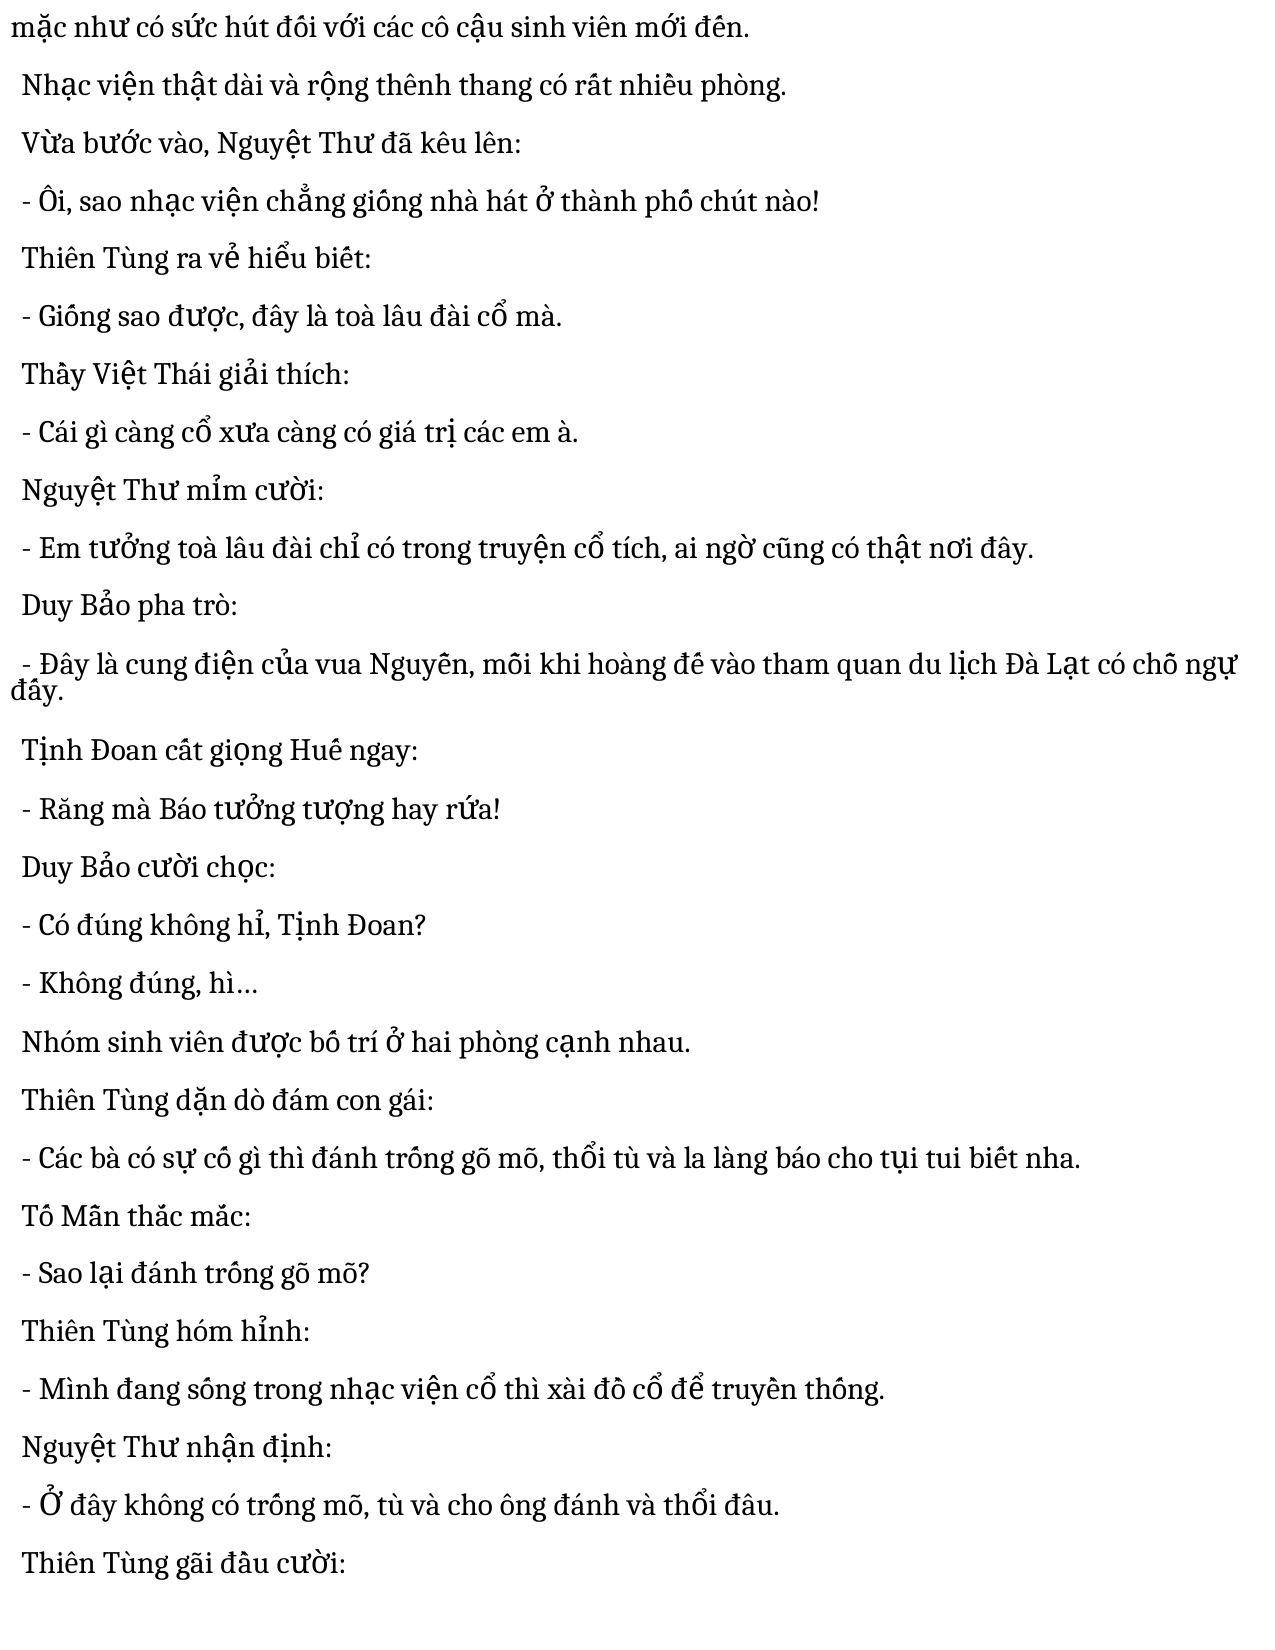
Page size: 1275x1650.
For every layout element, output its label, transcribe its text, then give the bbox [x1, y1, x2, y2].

text Nhóm sinh viên được bố trí ở hai phòng cạnh nhau. Thiên Tùng dặn dò đám con gái: [21, 1024, 754, 1118]
text mặc như có sức hút đối với các cô cậu sinh viên mới đến. Nhạc viện thật dài và rộng thênh thang có rất nhiều phòng. Vừa bước vào, Nguyệt Thư đã kêu lên: [10, 9, 801, 161]
list Cái gì càng cổ xưa càng có giá trị các em à. Nguyệt Thư mỉm cười: [21, 414, 593, 508]
list Em tưởng toà lâu đài chỉ có trong truyện cổ tích, ai ngờ cũng có thật nơi đây. Duy Bảo pha trò: [21, 530, 1048, 624]
list Đây là cung điện của vua Nguyễn, mỗi khi hoàng đế vào tham quan du lịch Đà Lạt có chỗ ngự đấy. [10, 651, 1266, 709]
text Tịnh Đoan cất giọng Huế ngay: [21, 733, 1275, 769]
list Ở đây không có trống mõ, tù và cho ông đánh và thổi đâu. Thiên Tùng gãi đầu cười: [21, 1487, 796, 1581]
list Có đúng không hỉ, Tịnh Đoan? [21, 907, 1275, 943]
list Các bà có sự cố gì thì đánh trống gõ mõ, thổi tù và la làng báo cho tụi tui biết nha. Tố Mẫn thắc mắc: [21, 1140, 1107, 1234]
list Ôi, sao nhạc viện chẳng giống nhà hát ở thành phố chút nào! Thiên Tùng ra vẻ hiểu biết: [21, 183, 833, 277]
list Không đúng, hì… [21, 966, 1275, 1002]
list Mình đang sống trong nhạc viện cổ thì xài đồ cổ để truyền thống. Nguyệt Thư nhận định: [21, 1371, 895, 1465]
list Sao lại đánh trống gõ mõ? Thiên Tùng hóm hỉnh: [21, 1256, 382, 1349]
list Giống sao được, đây là toà lâu đài cổ mà. Thầy Việt Thái giải thích: [21, 298, 573, 392]
list Răng mà Báo tưởng tượng hay rứa! Duy Bảo cười chọc: [21, 791, 504, 885]
